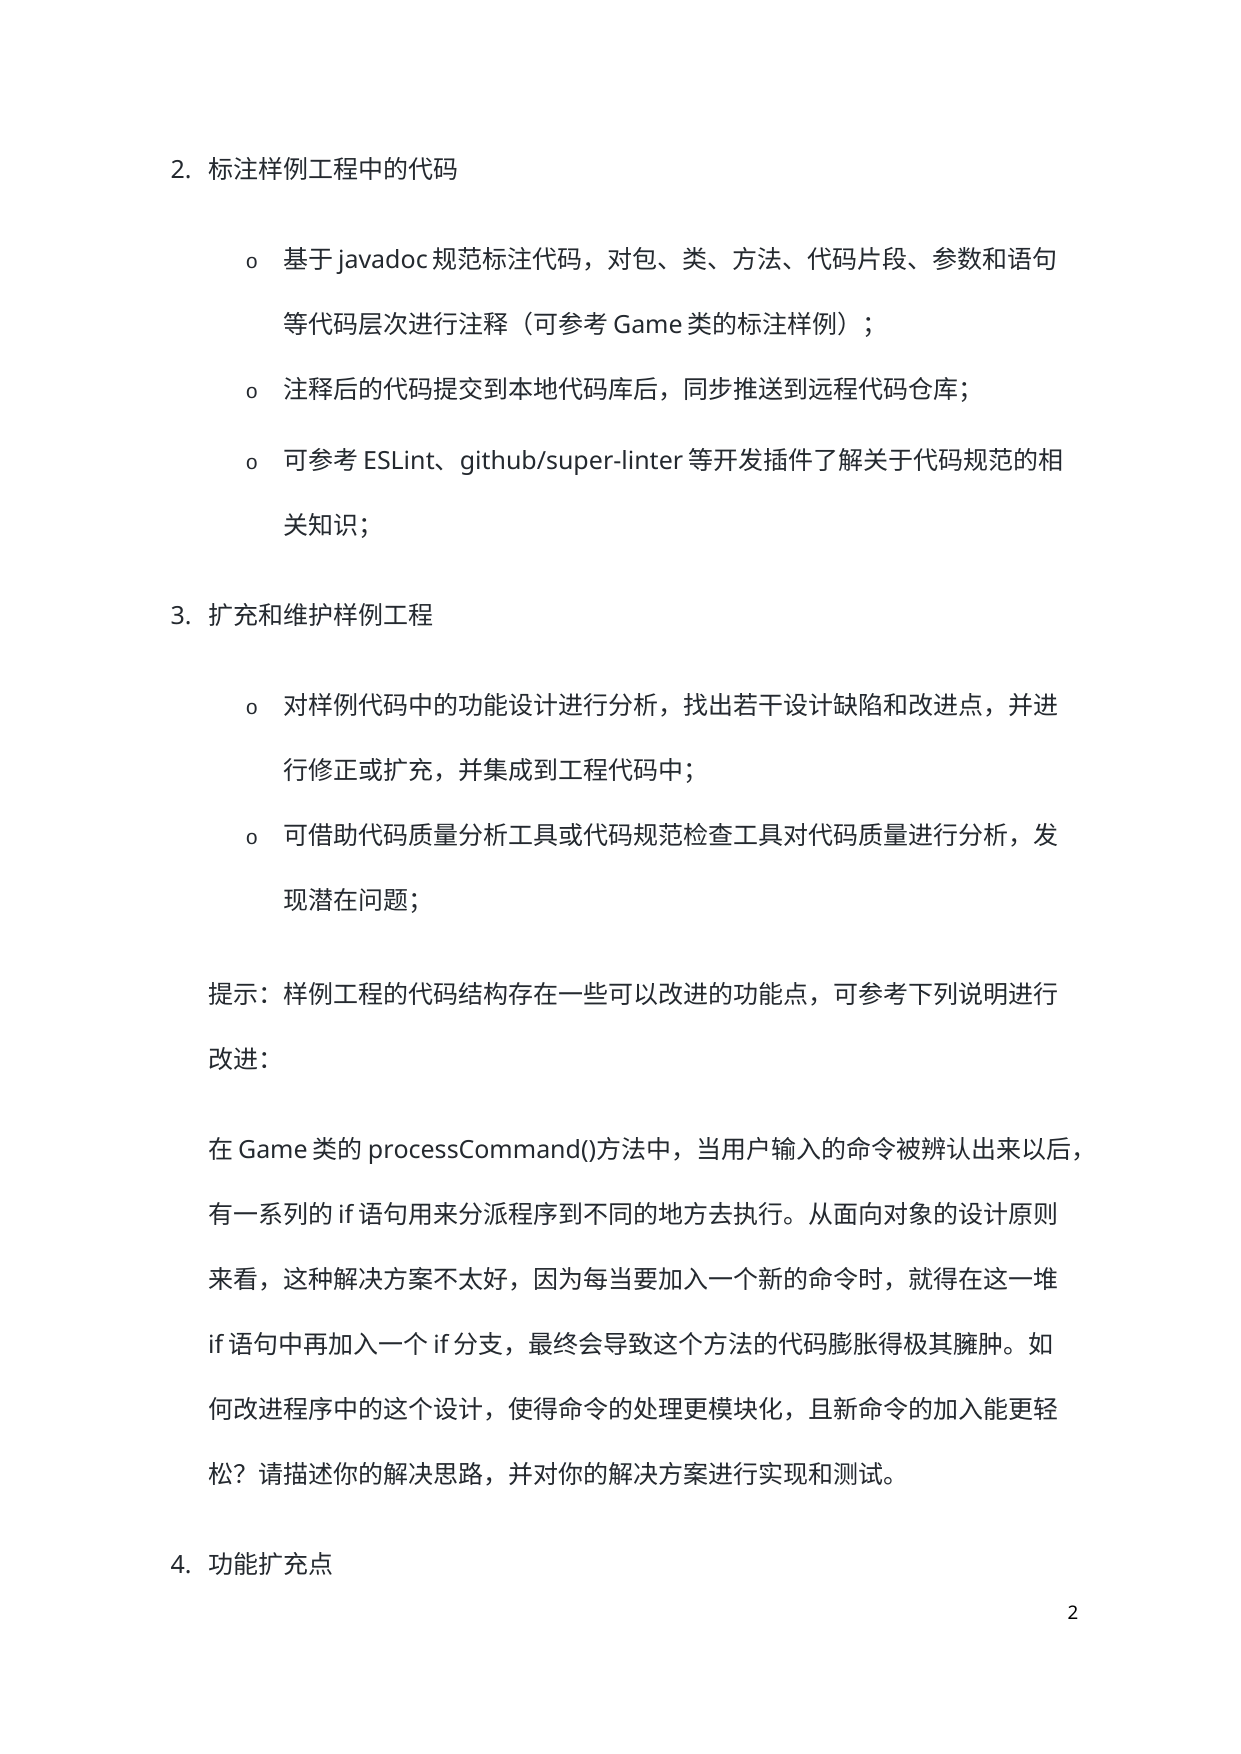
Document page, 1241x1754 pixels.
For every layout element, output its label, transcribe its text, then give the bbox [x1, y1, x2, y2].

list 基于javadoc规范标注代码，对包、类、方法、代码片段、参数和语句等代码层次进行注释（可参考Game类的标注样例）； [245, 225, 1078, 355]
text 提示：样例工程的代码结构存在一些可以改进的功能点，可参考下列说明进行改进： [208, 960, 1078, 1090]
list 可参考ESLint、github/super-linter等开发插件了解关于代码规范的相关知识； [245, 426, 1078, 556]
list 对样例代码中的功能设计进行分析，找出若干设计缺陷和改进点，并进行修正或扩充，并集成到工程代码中； [245, 671, 1078, 801]
text 在Game类的processCommand()方法中，当用户输入的命令被辨认出来以后，有一系列的if语句用来分派程序到不同的地方去执行。从面向对象的设计原则来看，这种解决方案不太好，因为每当要加入一个新的命令时，就得在这一堆if语句中再加入一个if分支，最终会导致这个方法的代码膨胀得极其臃肿。如何改进程序中的这个设计，使得命令的处理更模块化，且新命令的加入能更轻松？请描述你的解决思路，并对你的解决方案进行实现和测试。 [208, 1115, 1078, 1505]
list 注释后的代码提交到本地代码库后，同步推送到远程代码仓库； [245, 355, 1078, 420]
list 功能扩充点 [170, 1530, 1078, 1595]
list 标注样例工程中的代码 [170, 135, 1078, 200]
list 可借助代码质量分析工具或代码规范检查工具对代码质量进行分析，发现潜在问题； [245, 801, 1078, 931]
list 扩充和维护样例工程 [170, 581, 1078, 646]
